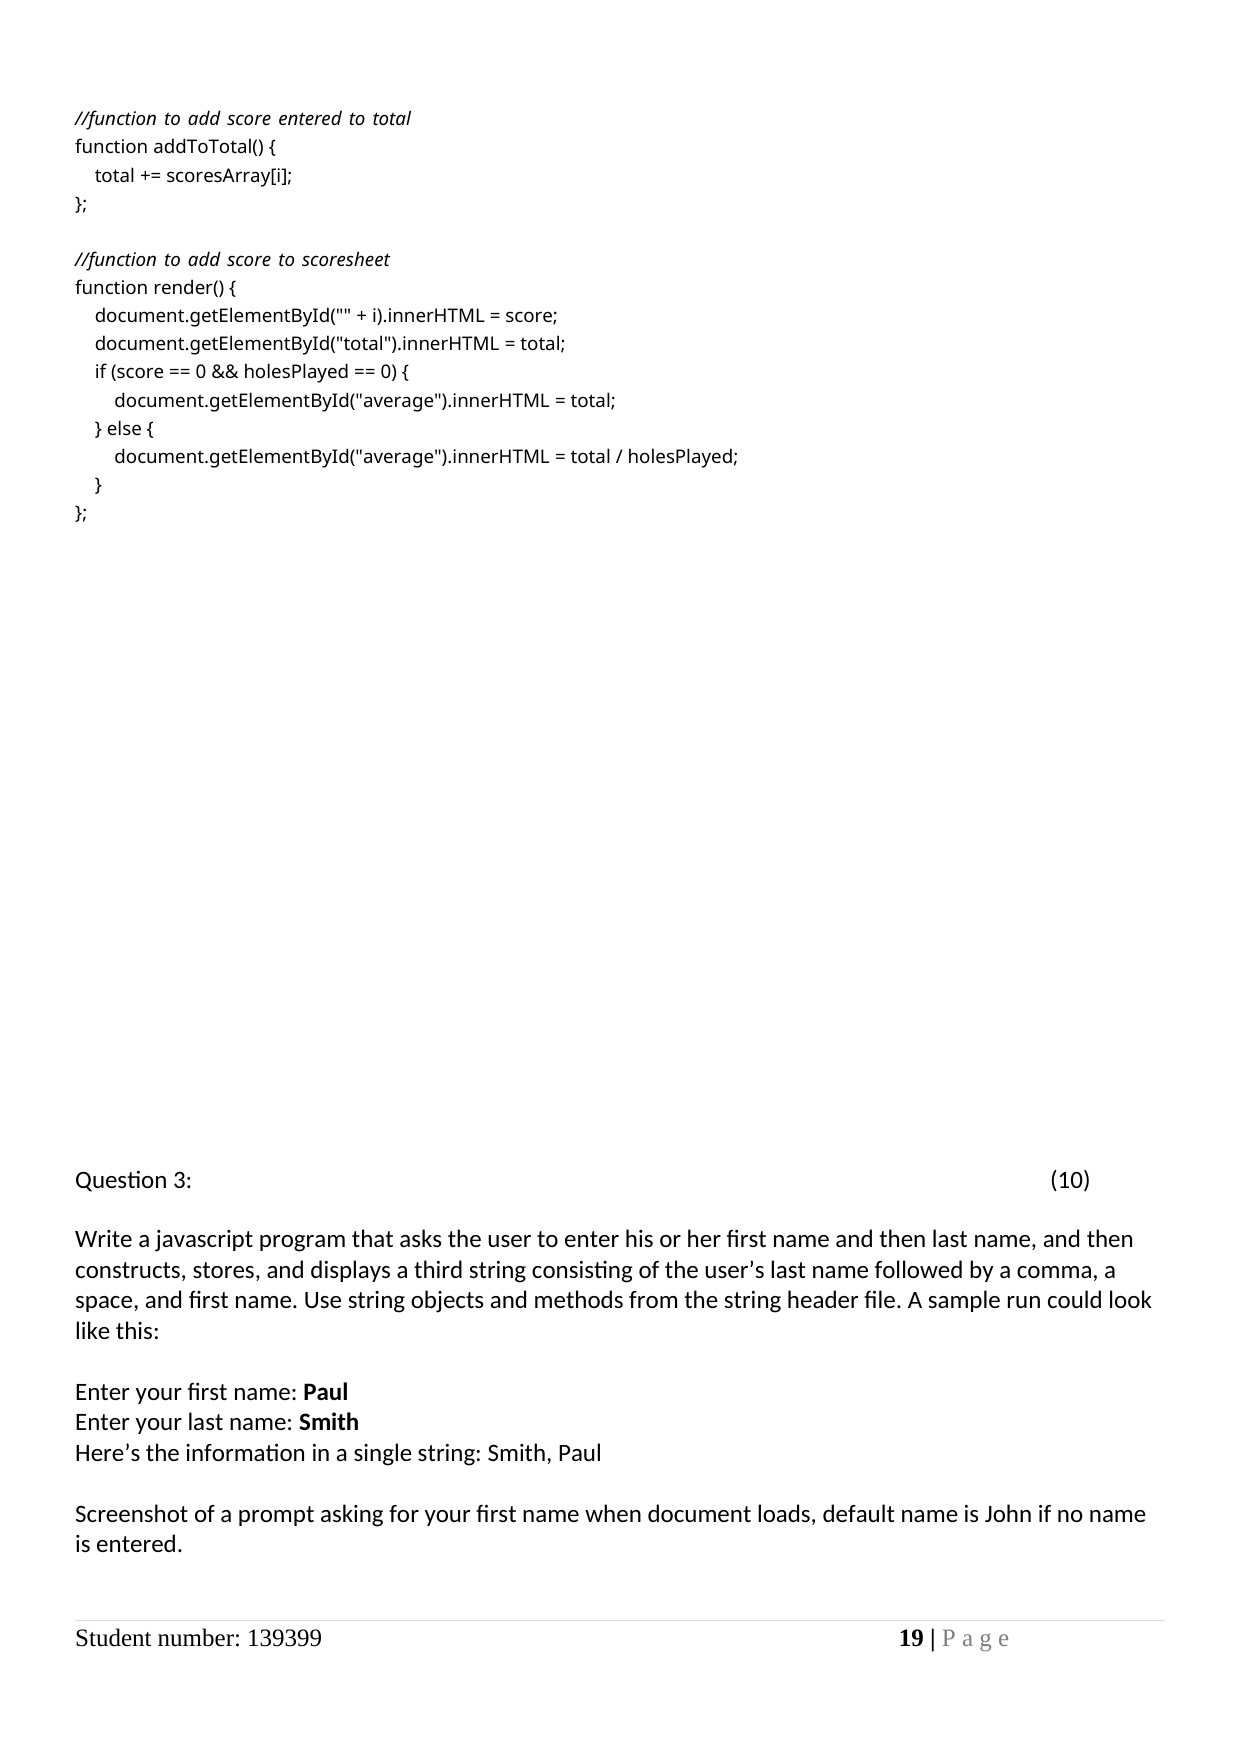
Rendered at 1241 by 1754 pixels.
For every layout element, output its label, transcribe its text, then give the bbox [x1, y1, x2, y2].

text } else { [75, 412, 1165, 441]
text total += scoresArray[i]; [75, 159, 1165, 187]
text Here’s the information in a single string: Smith, Paul [75, 1437, 1165, 1468]
text function addToTotal() { [75, 131, 1165, 159]
text Enter your last name: Smith [75, 1407, 1165, 1437]
text Enter your first name: Paul [75, 1376, 1165, 1407]
text //function to add score to scoresheet [75, 244, 1165, 272]
text document.getElementById("average").innerHTML = total / holesPlayed; [75, 441, 1165, 469]
text }; [75, 187, 1165, 216]
text function render() { [75, 272, 1165, 300]
text } [75, 469, 1165, 497]
text Write a javascript program that asks the user to enter his or her first name and then last name, and then constructs, stores, and displays a third string consisting of the user’s last name followed by a comma, a space, and first name. Use string objects and methods from the string header file. A sample run could look like this: [75, 1223, 1165, 1346]
text document.getElementById("" + i).innerHTML = score; [75, 300, 1165, 328]
text //function to add score entered to total [75, 103, 1165, 131]
text Question 3: (10) [75, 1164, 1165, 1195]
text Screenshot of a prompt asking for your first name when document loads, default name is John if no name is entered. [75, 1498, 1165, 1559]
text }; [75, 497, 1165, 525]
text if (score == 0 && holesPlayed == 0) { [75, 356, 1165, 384]
text document.getElementById("average").innerHTML = total; [75, 384, 1165, 412]
text document.getElementById("total").innerHTML = total; [75, 328, 1165, 356]
